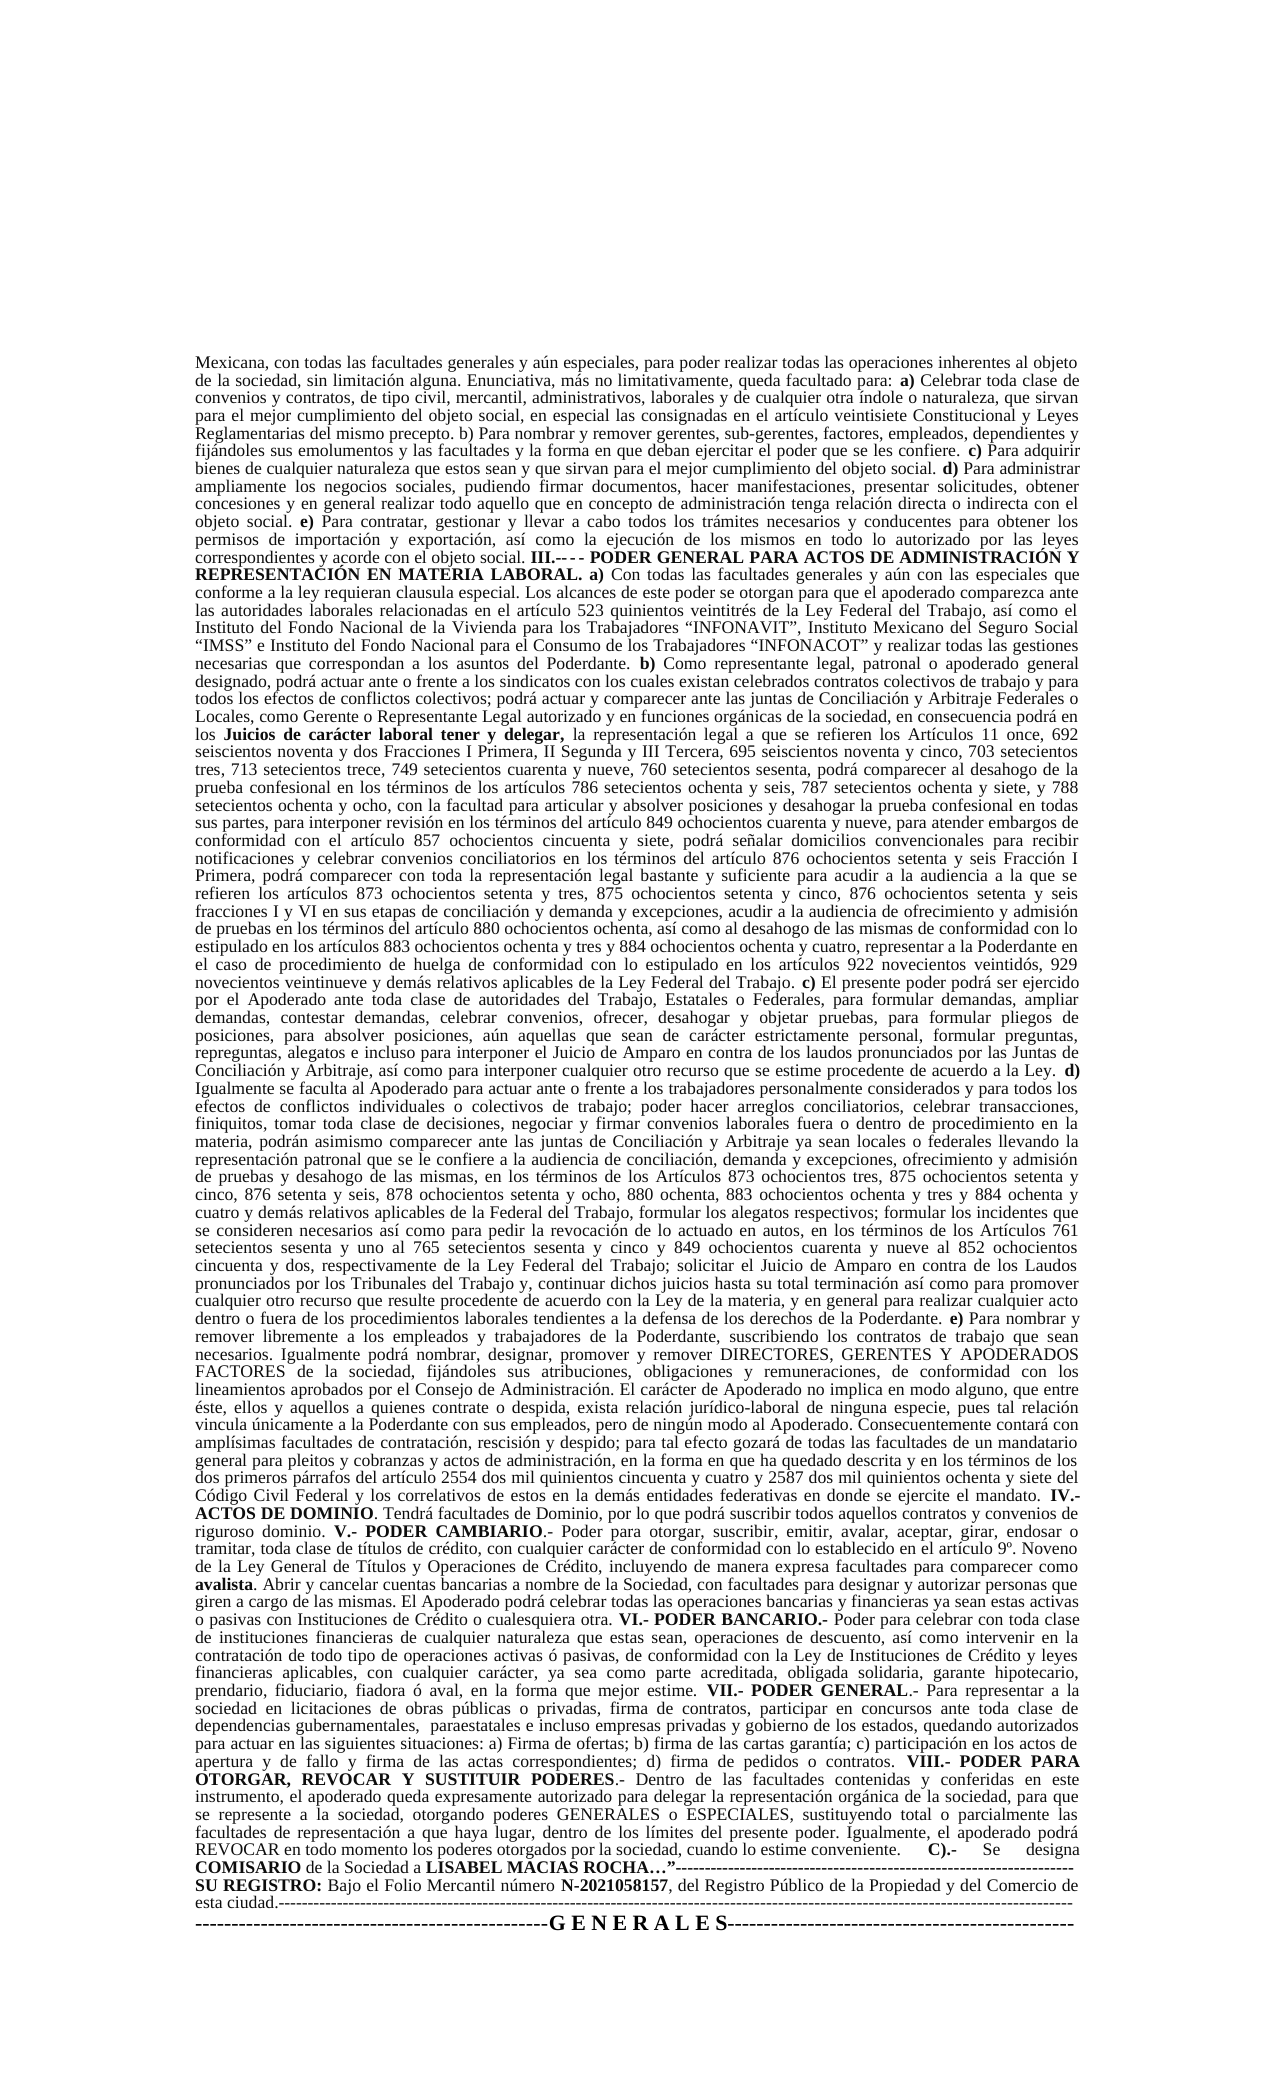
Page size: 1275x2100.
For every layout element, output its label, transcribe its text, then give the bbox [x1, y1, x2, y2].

text G E N E R A L E S [195, 1912, 1080, 1935]
text SU REGISTRO: Bajo el Folio Mercantil número N-2021058157, del Registro Público de la Propiedad y del Comercio de esta ciudad. [195, 1877, 1080, 1912]
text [195, 354, 1080, 1877]
